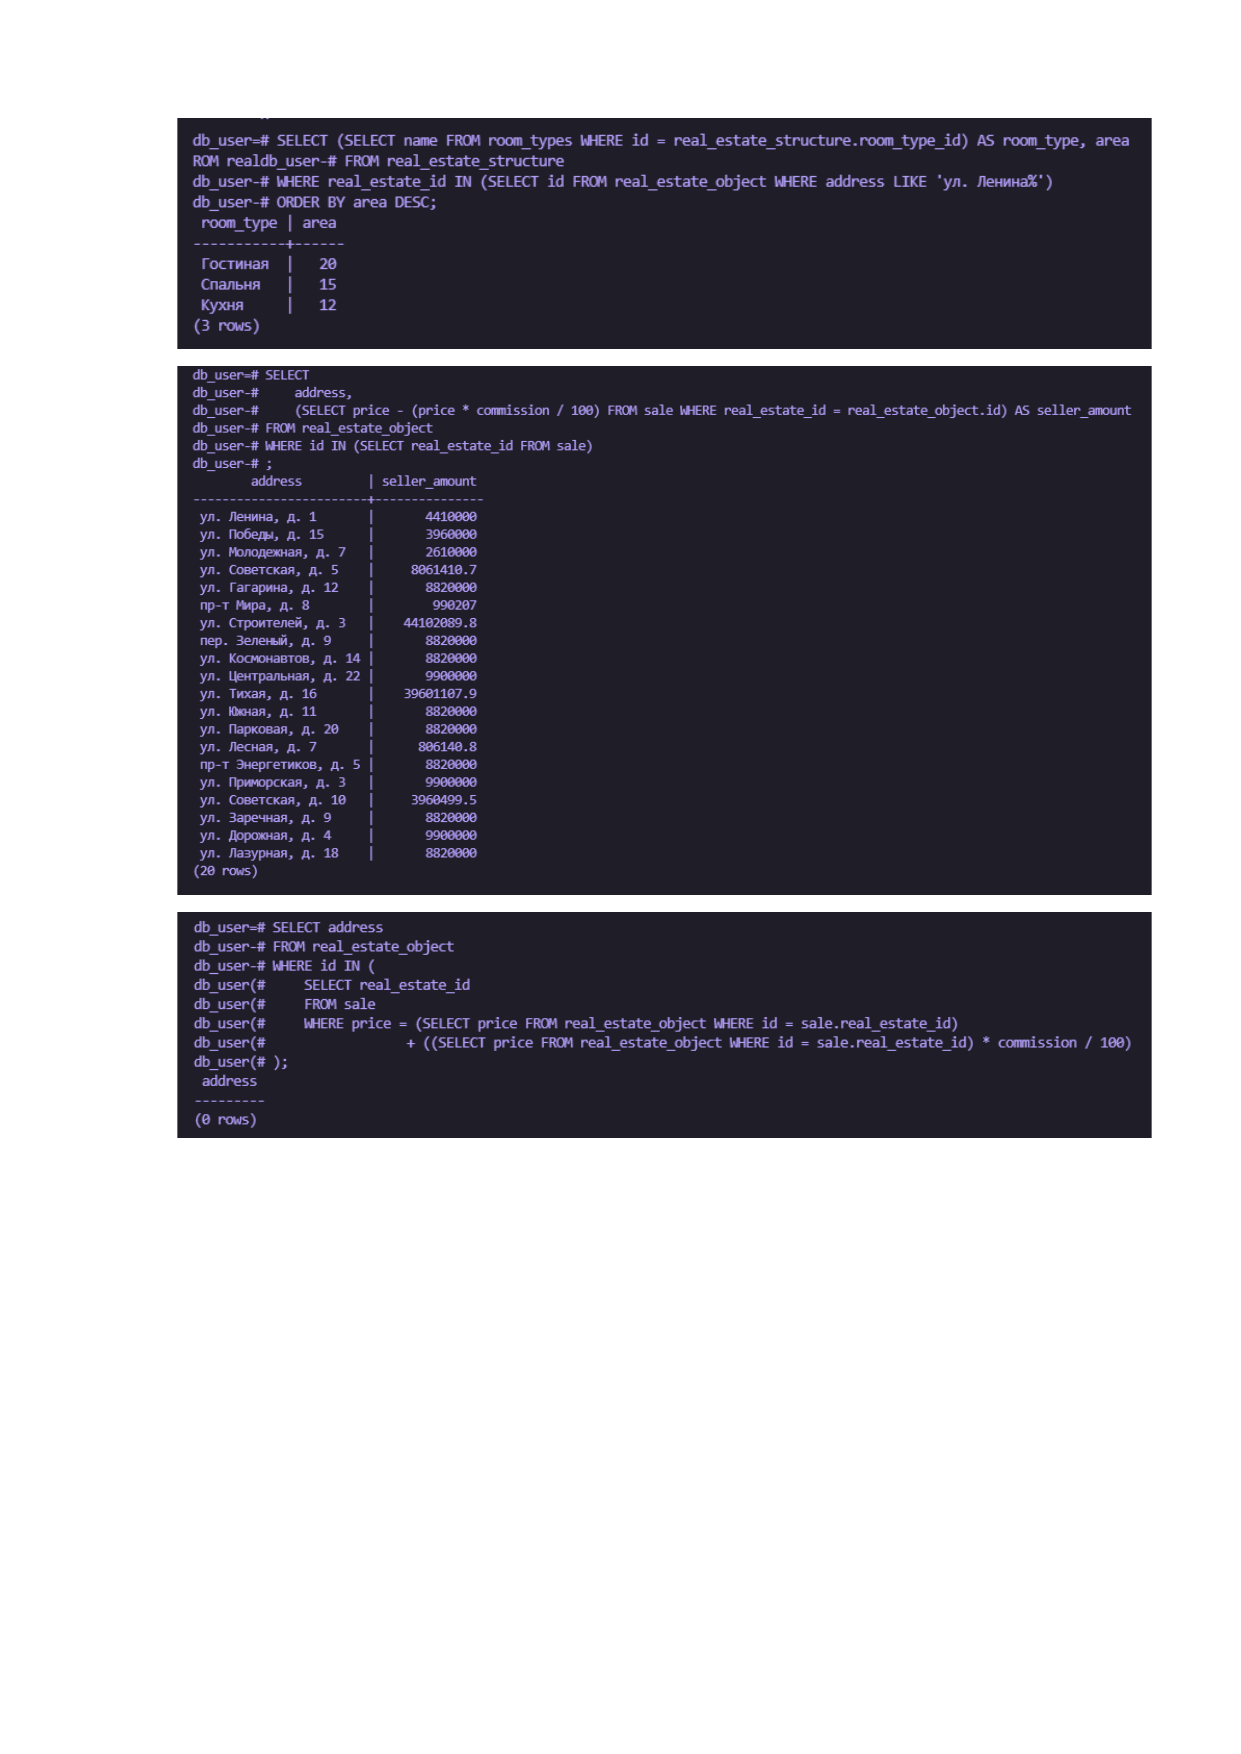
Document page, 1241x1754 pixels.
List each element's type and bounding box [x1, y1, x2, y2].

picture [177, 366, 1152, 895]
picture [177, 912, 1152, 1138]
picture [177, 118, 1152, 349]
